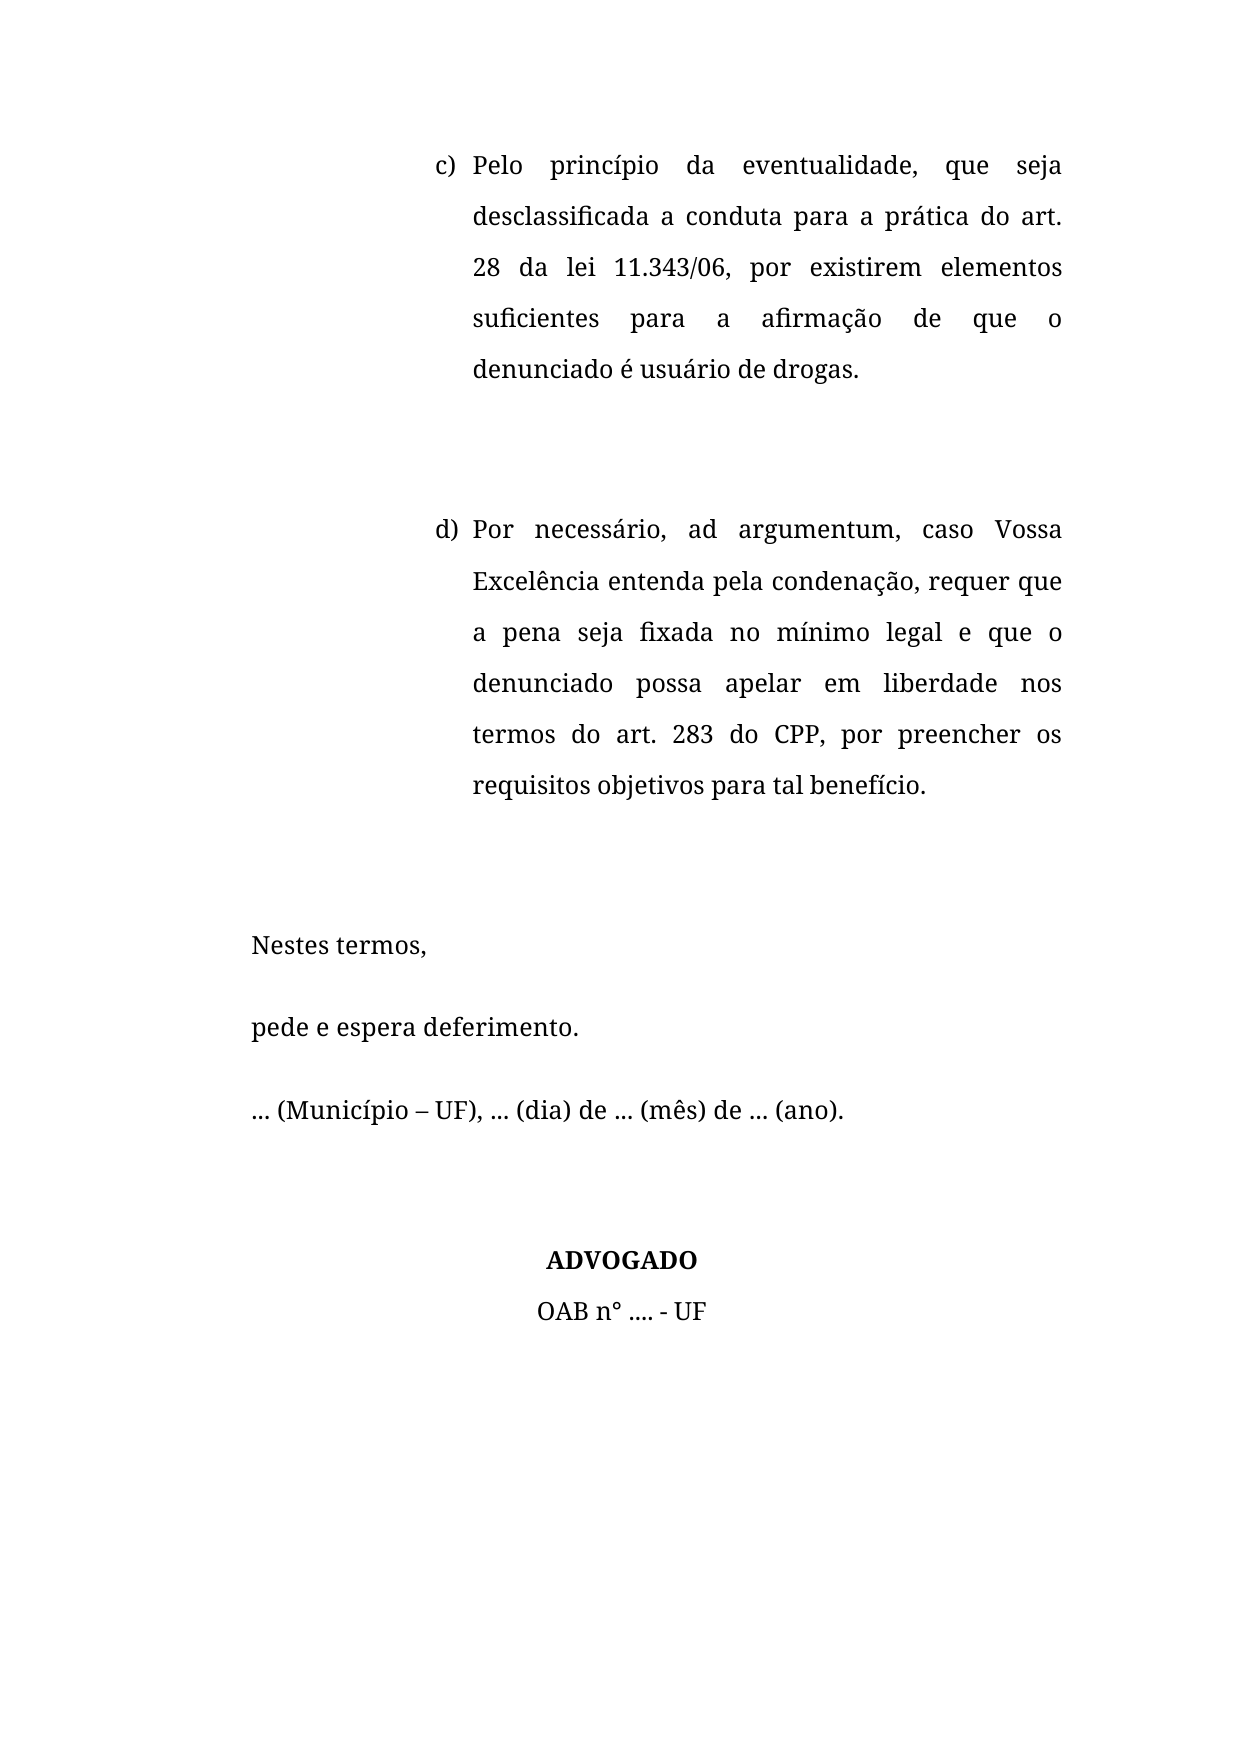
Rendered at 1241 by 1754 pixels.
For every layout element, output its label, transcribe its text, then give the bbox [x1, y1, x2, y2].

list Pelo princípio da eventualidade, que seja desclassificada a conduta para a prática do art. 28 da lei 11.343/06, por existirem elementos suficientes para a afirmação de que o denunciado é usuário de drogas. [435, 148, 1063, 386]
text pede e espera deferimento. [177, 1010, 1063, 1044]
text Nestes termos, [177, 928, 1063, 962]
text ... (Município – UF), ... (dia) de ... (mês) de ... (ano). [177, 1092, 1063, 1126]
text OAB n° .... - UF [314, 1293, 929, 1327]
list Por necessário, ad argumentum, caso Vossa Excelência entenda pela condenação, requer que a pena seja fixada no mínimo legal e que o denunciado possa apelar em liberdade nos termos do art. 283 do CPP, por preencher os requisitos objetivos para tal benefício. [435, 512, 1063, 801]
text ADVOGADO [314, 1242, 929, 1276]
